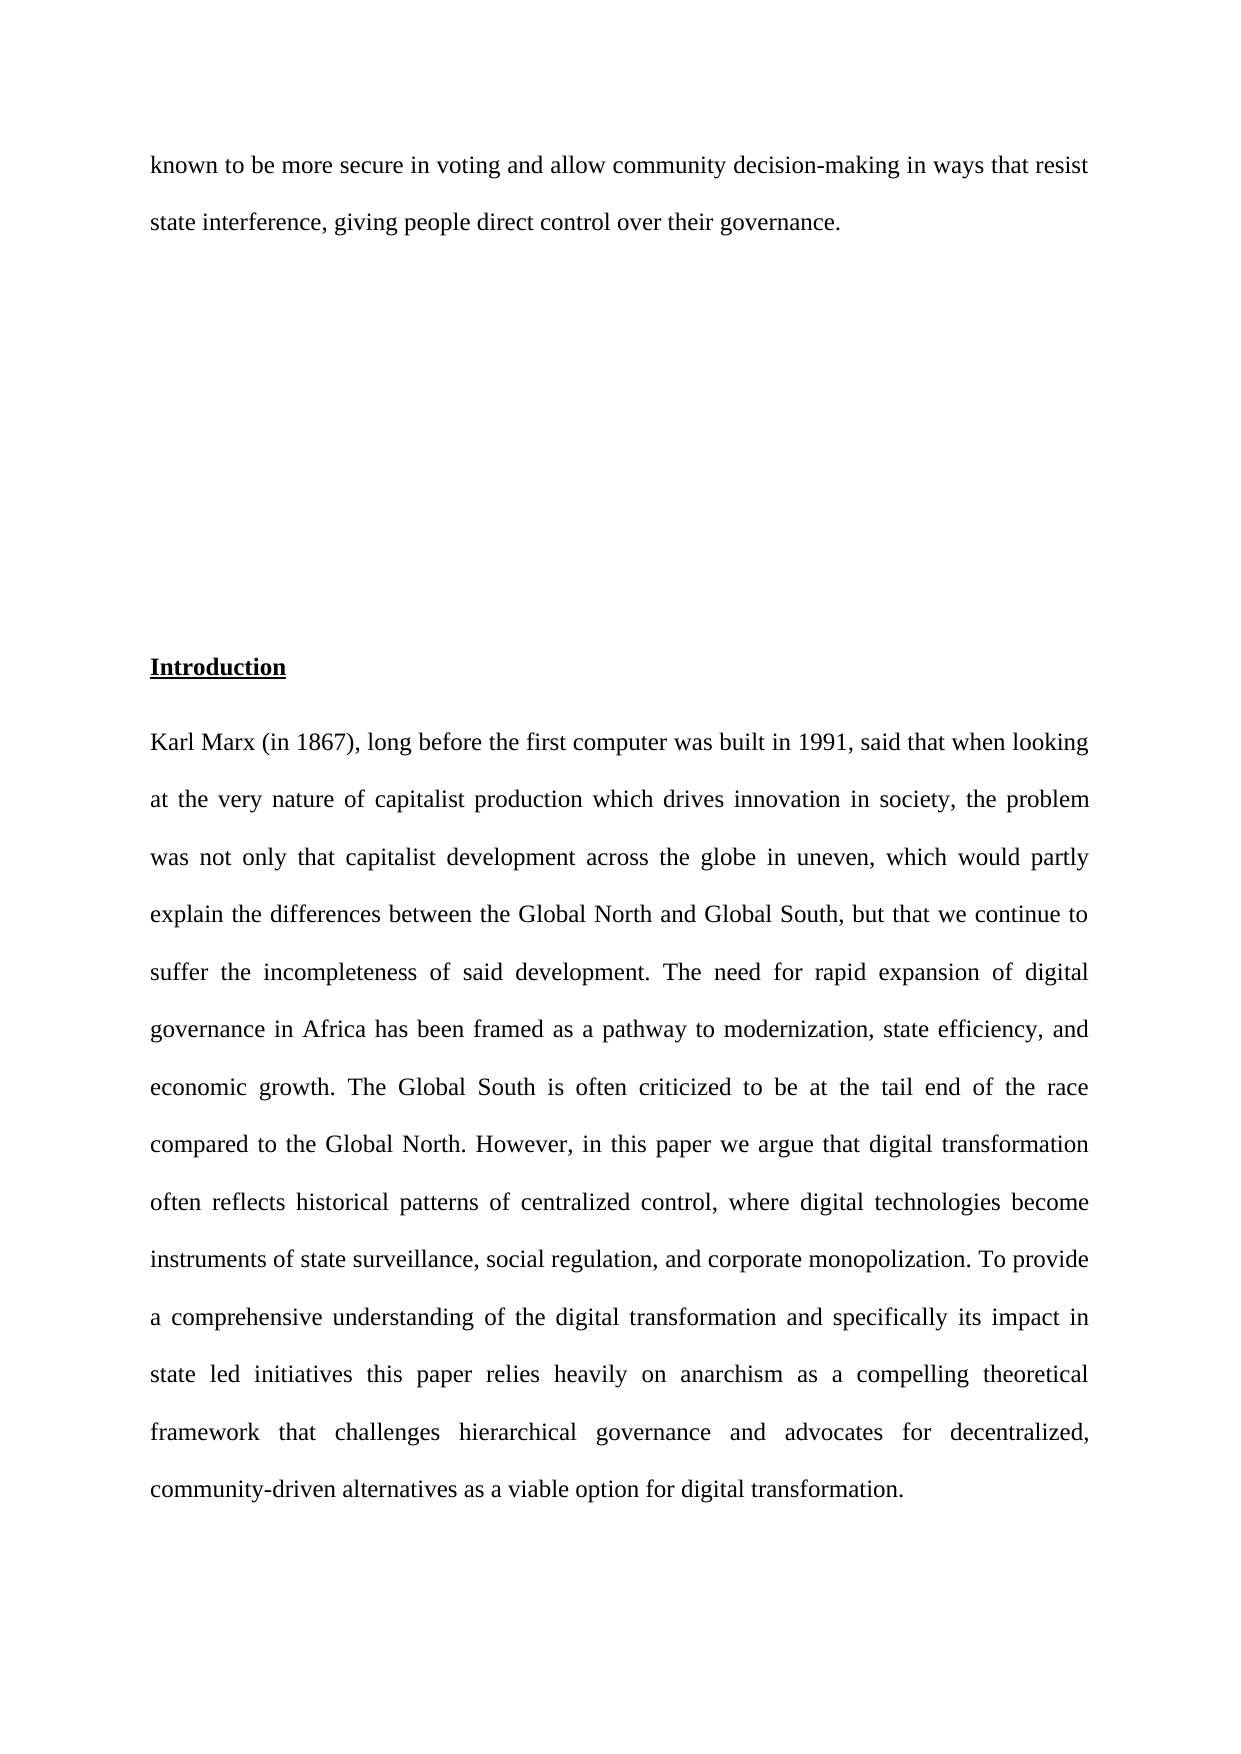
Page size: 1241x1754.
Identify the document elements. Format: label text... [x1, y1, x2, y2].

text Introduction [150, 652, 1090, 681]
text Karl Marx (in 1867), long before the first computer was built in 1991, said that when looking at the very nature of capitalist production which drives innovation in society, the problem was not only that capitalist development across the globe in uneven, which would partly explain the differences between the Global North and Global South, but that we continue to suffer the incompleteness of said development. The need for rapid expansion of digital governance in Africa has been framed as a pathway to modernization, state efficiency, and economic growth. The Global South is often criticized to be at the tail end of the race compared to the Global North. However, in this paper we argue that digital transformation often reflects historical patterns of centralized control, where digital technologies become instruments of state surveillance, social regulation, and corporate monopolization. To provide a comprehensive understanding of the digital transformation and specifically its impact in state led initiatives this paper relies heavily on anarchism as a compelling theoretical framework that challenges hierarchical governance and advocates for decentralized, community-driven alternatives as a viable option for digital transformation. [150, 727, 1090, 1503]
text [150, 150, 1090, 236]
